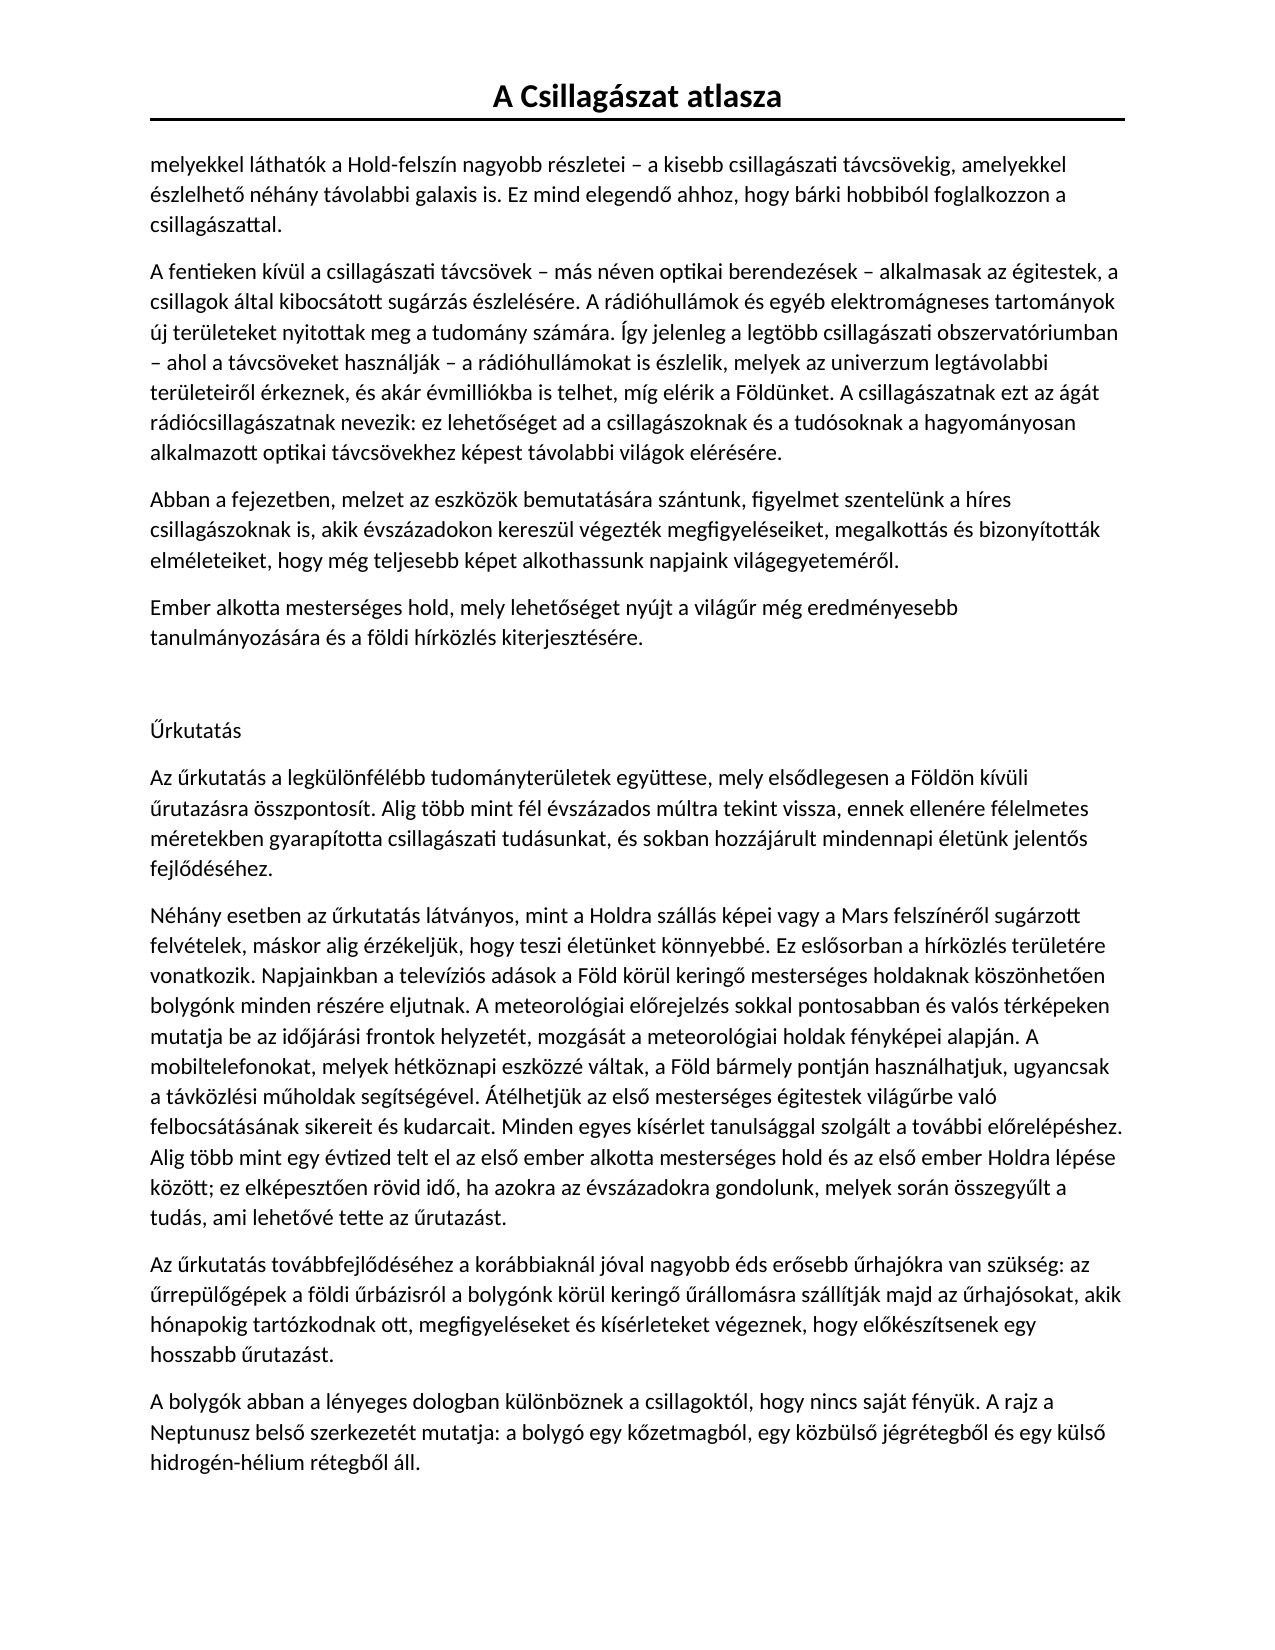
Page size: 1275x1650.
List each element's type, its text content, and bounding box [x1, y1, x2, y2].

text Az űrkutatás a legkülönfélébb tudományterületek együttese, mely elsődlegesen a Földön kívüli űrutazásra összpontosít. Alig több mint fél évszázados múltra tekint vissza, ennek ellenére félelmetes méretekben gyarapította csillagászati tudásunkat, és sokban hozzájárult mindennapi életünk jelentős fejlődéséhez. [150, 763, 1125, 882]
text A fentieken kívül a csillagászati távcsövek – más néven optikai berendezések – alkalmasak az égitestek, a csillagok által kibocsátott sugárzás észlelésére. A rádióhullámok és egyéb elektromágneses tartományok új területeket nyitottak meg a tudomány számára. Így jelenleg a legtöbb csillagászati obszervatóriumban – ahol a távcsöveket használják – a rádióhullámokat is észlelik, melyek az univerzum legtávolabbi területeiről érkeznek, és akár évmilliókba is telhet, míg elérik a Földünket. A csillagászatnak ezt az ágát rádiócsillagászatnak nevezik: ez lehetőséget ad a csillagászoknak és a tudósoknak a hagyományosan alkalmazott optikai távcsövekhez képest távolabbi világok elérésére. [150, 257, 1125, 467]
text Néhány esetben az űrkutatás látványos, mint a Holdra szállás képei vagy a Mars felszínéről sugárzott felvételek, máskor alig érzékeljük, hogy teszi életünket könnyebbé. Ez eslősorban a hírközlés területére vonatkozik. Napjainkban a televíziós adások a Föld körül keringő mesterséges holdaknak köszönhetően bolygónk minden részére eljutnak. A meteorológiai előrejelzés sokkal pontosabban és valós térképeken mutatja be az időjárási frontok helyzetét, mozgását a meteorológiai holdak fényképei alapján. A mobiltelefonokat, melyek hétköznapi eszközzé váltak, a Föld bármely pontján használhatjuk, ugyancsak a távközlési műholdak segítségével. Átélhetjük az első mesterséges égitestek világűrbe való felbocsátásának sikereit és kudarcait. Minden egyes kísérlet tanulsággal szolgált a további előrelépéshez. Alig több mint egy évtized telt el az első ember alkotta mesterséges hold és az első ember Holdra lépése között; ez elképesztően rövid idő, ha azokra az évszázadokra gondolunk, melyek során összegyűlt a tudás, ami lehetővé tette az űrutazást. [150, 901, 1125, 1231]
text A bolygók abban a lényeges dologban különböznek a csillagoktól, hogy nincs saját fényük. A rajz a Neptunusz belső szerkezetét mutatja: a bolygó egy kőzetmagból, egy közbülső jégrétegből és egy külső hidrogén-hélium rétegből áll. [150, 1387, 1125, 1476]
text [150, 150, 1125, 238]
text Az űrkutatás továbbfejlődéséhez a korábbiaknál jóval nagyobb éds erősebb űrhajókra van szükség: az űrrepülőgépek a földi űrbázisról a bolygónk körül keringő űrállomásra szállítják majd az űrhajósokat, akik hónapokig tartózkodnak ott, megfigyeléseket és kísérleteket végeznek, hogy előkészítsenek egy hosszabb űrutazást. [150, 1250, 1125, 1369]
text Ember alkotta mesterséges hold, mely lehetőséget nyújt a világűr még eredményesebb tanulmányozására és a földi hírközlés kiterjesztésére. [150, 593, 1125, 651]
text Űrkutatás [150, 717, 1125, 745]
text Abban a fejezetben, melzet az eszközök bemutatására szántunk, figyelmet szentelünk a híres csillagászoknak is, akik évszázadokon kereszül végezték megfigyeléseiket, megalkottás és bizonyították elméleteiket, hogy még teljesebb képet alkothassunk napjaink világegyeteméről. [150, 485, 1125, 574]
